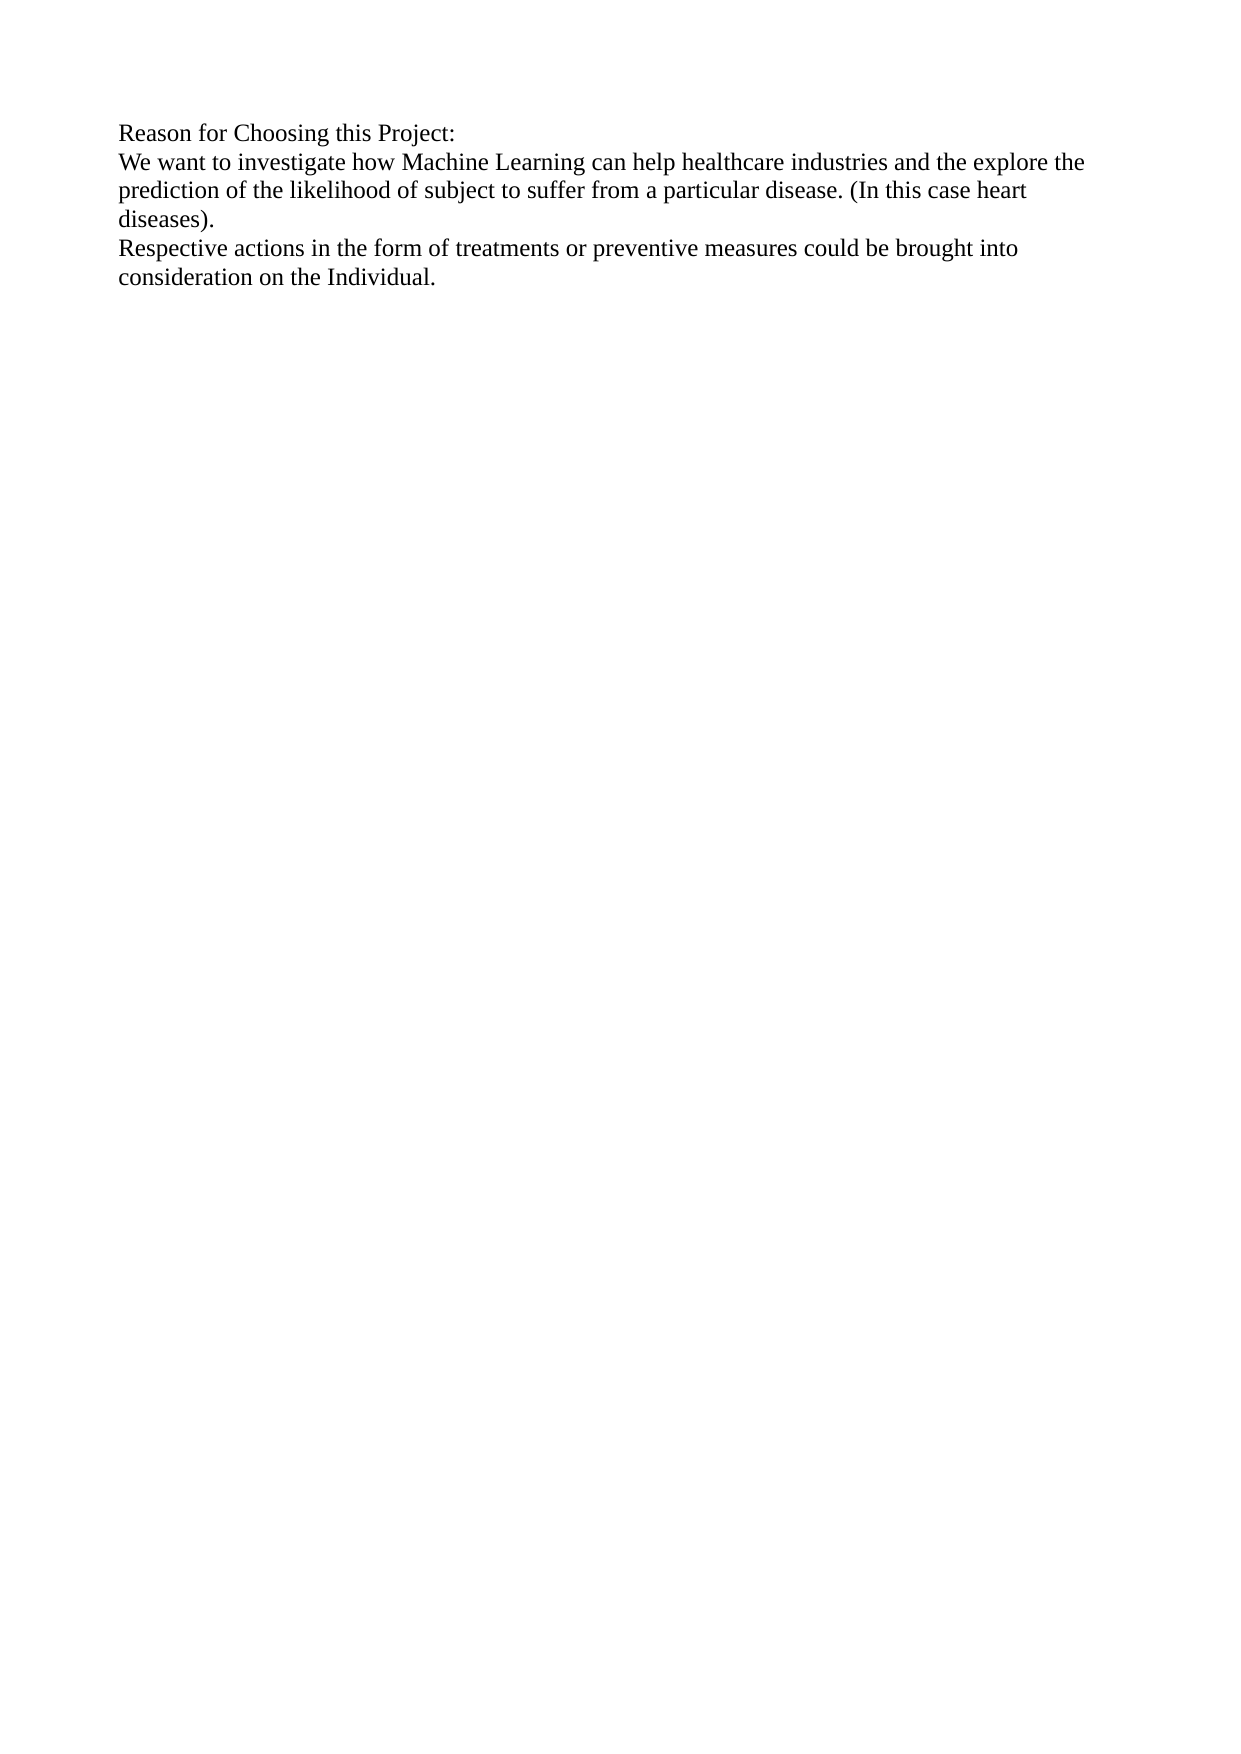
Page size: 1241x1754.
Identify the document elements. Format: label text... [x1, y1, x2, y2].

text Respective actions in the form of treatments or preventive measures could be brought into consideration on the Individual. [118, 233, 1122, 291]
text Reason for Choosing this Project: [118, 118, 1122, 147]
text We want to investigate how Machine Learning can help healthcare industries and the explore the prediction of the likelihood of subject to suffer from a particular disease. (In this case heart diseases). [118, 147, 1122, 233]
